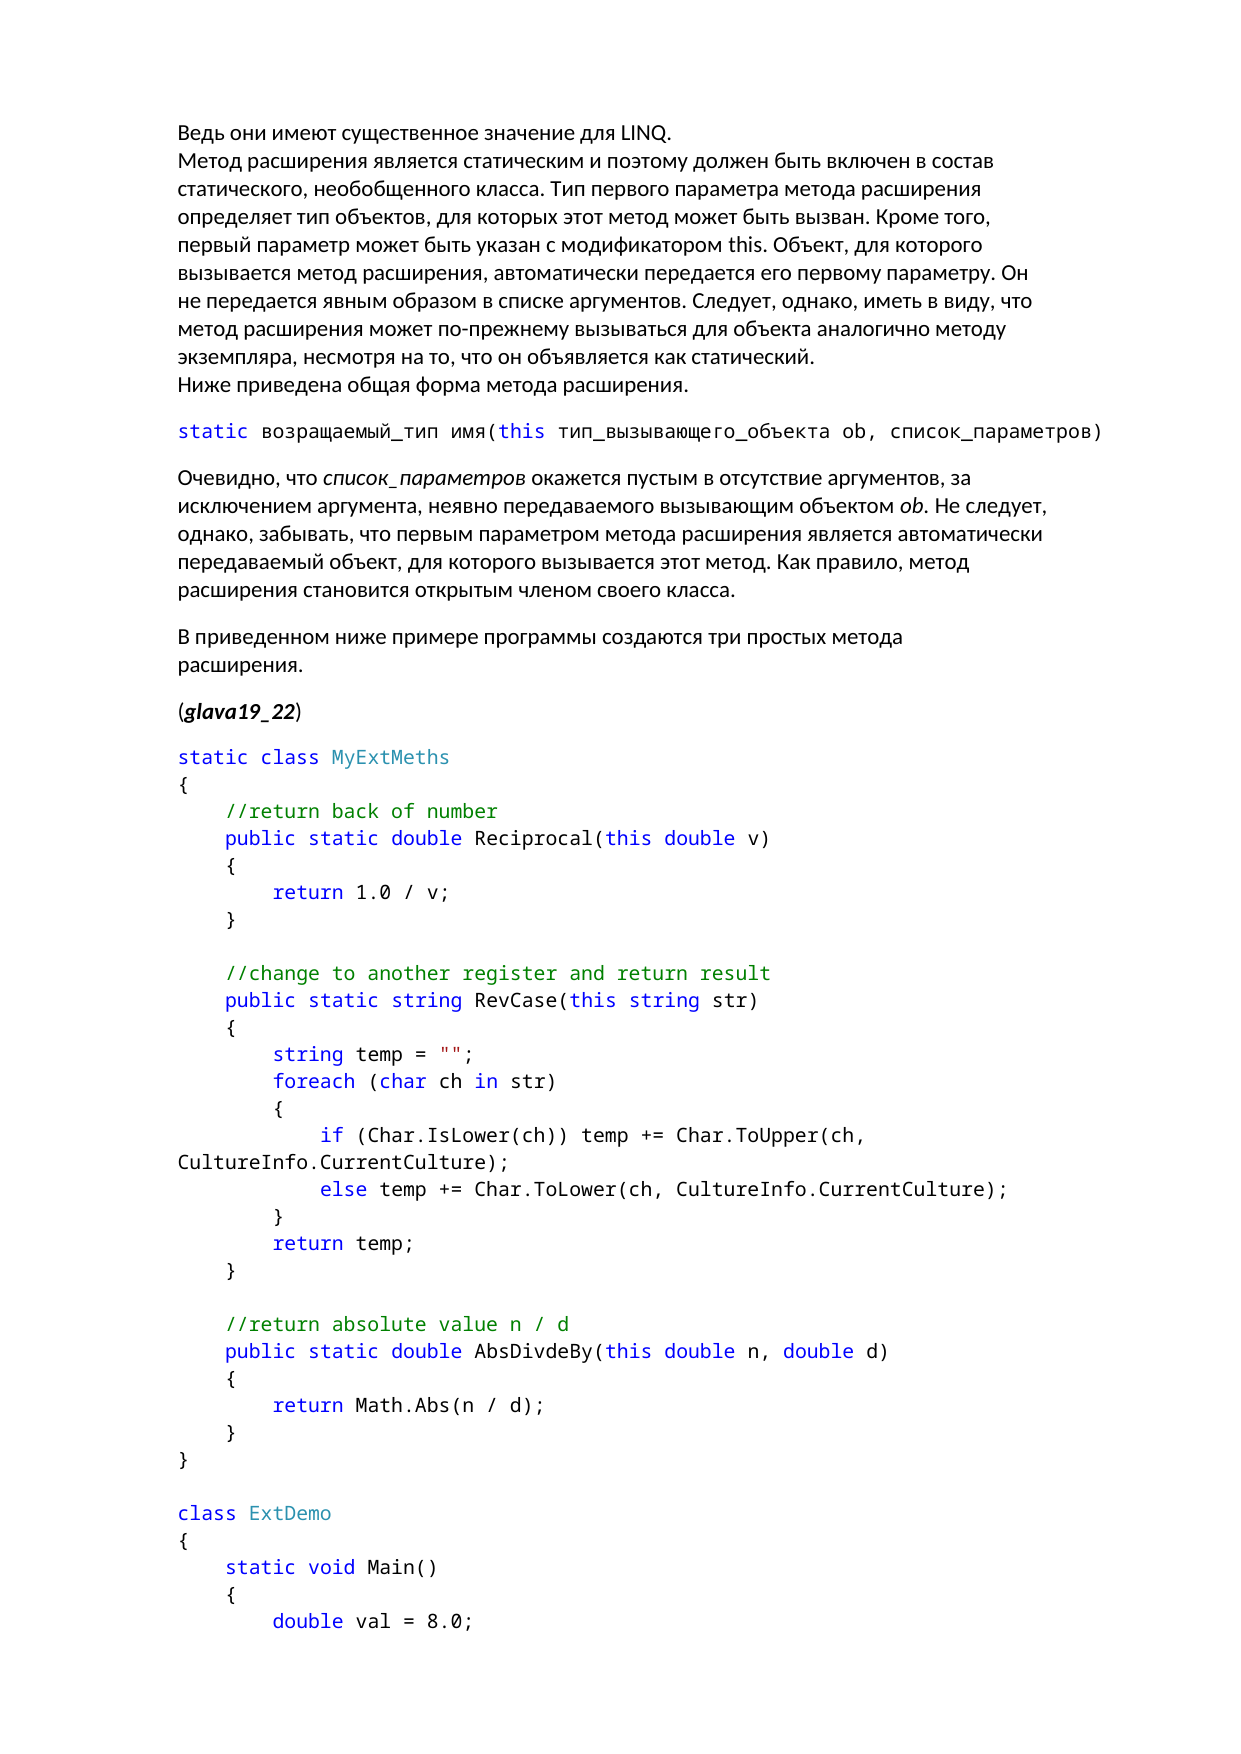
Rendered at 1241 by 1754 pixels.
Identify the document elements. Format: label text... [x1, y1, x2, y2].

text public static string RevCase(this string str) [177, 986, 1152, 1013]
text else temp += Char.ToLower(ch, CultureInfo.CurrentCulture); [177, 1175, 1152, 1202]
text первый параметр может быть указан с модификатором this. Объект, для которого [177, 230, 1152, 258]
text } [177, 1418, 1152, 1445]
text string temp = ""; [177, 1040, 1152, 1067]
text static возращаемый_тип имя(this тип_вызывающего_объекта ob, список_параметров) [177, 417, 1152, 444]
text double val = 8.0; [177, 1607, 1152, 1634]
text Ведь они имеют существенное значение для LINQ. [177, 118, 1152, 146]
text определяет тип объектов, для которых этот метод может быть вызван. Кроме того, [177, 202, 1152, 230]
text исключением аргумента, неявно передаваемого вызывающим объектом ob. Не следует, [177, 491, 1152, 519]
text //change to another register and return result [177, 959, 1152, 986]
text { [177, 852, 1152, 878]
text Метод расширения является статическим и поэтому должен быть включен в состав [177, 146, 1152, 174]
text } [177, 1202, 1152, 1229]
text метод расширения может по-прежнему вызываться для объекта аналогично методу [177, 314, 1152, 342]
text В приведенном ниже примере программы создаются три простых метода [177, 622, 1152, 650]
text { [177, 1364, 1152, 1391]
text { [177, 1526, 1152, 1553]
text статического, необобщенного класса. Тип первого параметра метода расширения [177, 174, 1152, 202]
text static class MyExtMeths [177, 744, 1152, 771]
text public static double Reciprocal(this double v) [177, 824, 1152, 852]
text } [177, 1445, 1152, 1472]
text public static double AbsDivdeBy(this double n, double d) [177, 1337, 1152, 1364]
text расширения. [177, 650, 1152, 678]
text { [177, 1013, 1152, 1040]
text Очевидно, что список_параметров окажется пустым в отсутствие аргументов, за [177, 463, 1152, 491]
text (glava19_22) [177, 697, 1152, 725]
text //return absolute value n / d [177, 1310, 1152, 1337]
text foreach (char ch in str) [177, 1067, 1152, 1094]
text //return back of number [177, 798, 1152, 824]
text { [177, 1580, 1152, 1607]
text return Math.Abs(n / d); [177, 1391, 1152, 1418]
text не передается явным образом в списке аргументов. Следует, однако, иметь в виду, что [177, 286, 1152, 314]
text { [177, 1094, 1152, 1121]
text { [177, 771, 1152, 798]
text однако, забывать, что первым параметром метода расширения является автоматически [177, 519, 1152, 547]
text Ниже приведена общая форма метода расширения. [177, 370, 1152, 398]
text } [177, 906, 1152, 932]
text if (Char.IsLower(ch)) temp += Char.ToUpper(ch, CultureInfo.CurrentCulture); [177, 1121, 1152, 1175]
text экземпляра, несмотря на то, что он объявляется как статический. [177, 342, 1152, 370]
text class ExtDemo [177, 1499, 1152, 1526]
text } [177, 1256, 1152, 1283]
text return 1.0 / v; [177, 878, 1152, 906]
text вызывается метод расширения, автоматически передается его первому параметру. Он [177, 258, 1152, 286]
text static void Main() [177, 1553, 1152, 1580]
text передаваемый объект, для которого вызывается этот метод. Как правило, метод [177, 547, 1152, 575]
text расширения становится открытым членом своего класса. [177, 575, 1152, 603]
text return temp; [177, 1229, 1152, 1256]
